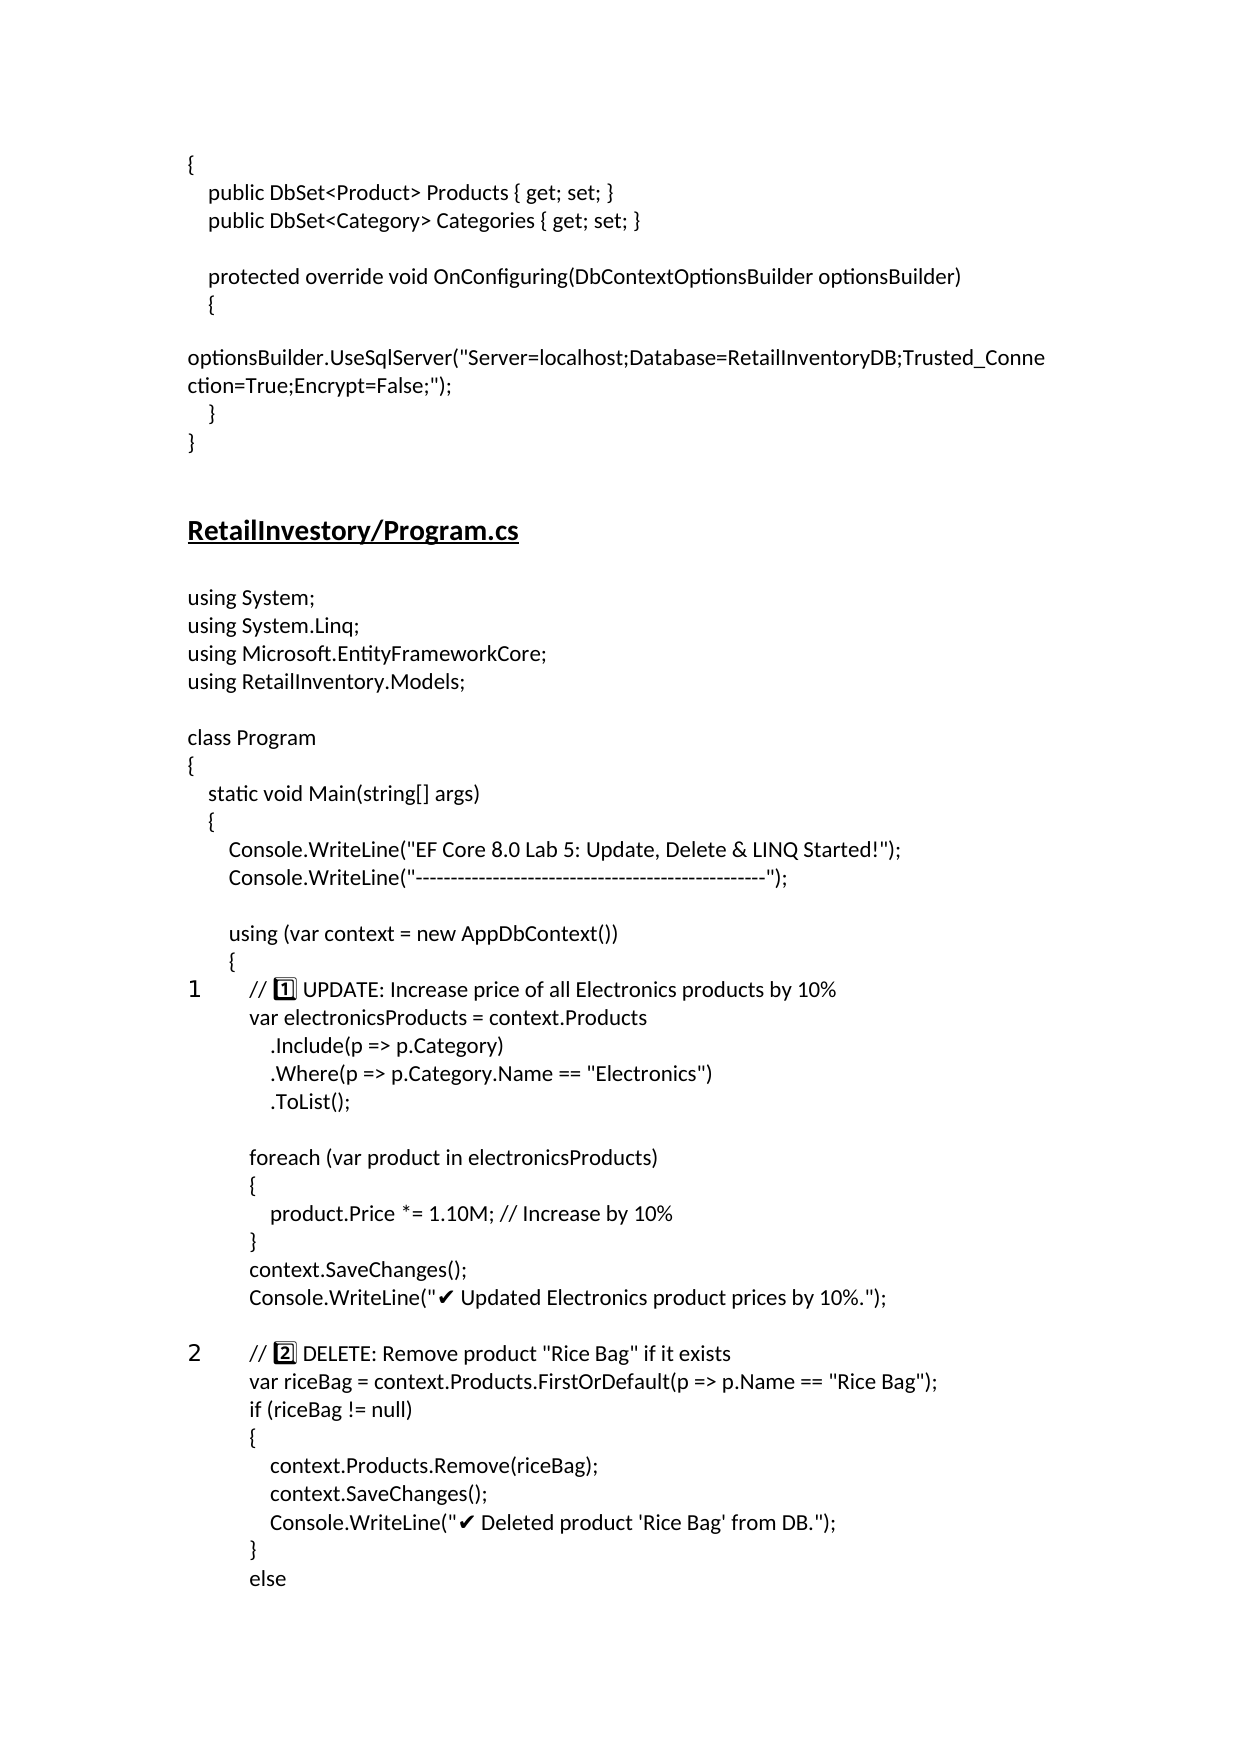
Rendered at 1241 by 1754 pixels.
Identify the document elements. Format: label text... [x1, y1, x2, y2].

text using (var context = new AppDbContext()) [187, 919, 1053, 947]
text var electronicsProducts = context.Products [187, 1003, 1053, 1031]
text if (riceBag != null) [187, 1396, 1053, 1423]
text context.SaveChanges(); [187, 1255, 1053, 1283]
text Console.WriteLine("--------------------------------------------------"); [187, 863, 1053, 891]
text { [187, 807, 1053, 835]
text static void Main(string[] args) [187, 779, 1053, 807]
text .ToList(); [187, 1087, 1053, 1115]
text optionsBuilder.UseSqlServer("Server=localhost;Database=RetailInventoryDB;Trusted_Connection=True;Encrypt=False;"); [187, 318, 1053, 399]
text // 2️⃣ DELETE: Remove product "Rice Bag" if it exists [187, 1339, 1053, 1367]
text .Include(p => p.Category) [187, 1031, 1053, 1059]
text } [187, 428, 1053, 456]
text RetailInvestory/Program.cs [187, 512, 1053, 547]
text var riceBag = context.Products.FirstOrDefault(p => p.Name == "Rice Bag"); [187, 1367, 1053, 1396]
text Console.WriteLine("✔ Deleted product 'Rice Bag' from DB."); [187, 1508, 1053, 1536]
text { [187, 290, 1053, 318]
text { [187, 751, 1053, 779]
text protected override void OnConfiguring(DbContextOptionsBuilder optionsBuilder) [187, 262, 1053, 290]
text public DbSet<Category> Categories { get; set; } [187, 206, 1053, 234]
text // 1️⃣ UPDATE: Increase price of all Electronics products by 10% [187, 975, 1053, 1003]
text } [187, 399, 1053, 428]
text product.Price *= 1.10M; // Increase by 10% [187, 1199, 1053, 1227]
text foreach (var product in electronicsProducts) [187, 1143, 1053, 1171]
text using RetailInventory.Models; [187, 667, 1053, 695]
text } [187, 1227, 1053, 1255]
text public DbSet<Product> Products { get; set; } [187, 178, 1053, 206]
text using System.Linq; [187, 611, 1053, 639]
text class Program [187, 723, 1053, 751]
text using Microsoft.EntityFrameworkCore; [187, 639, 1053, 667]
text } [187, 1536, 1053, 1564]
text context.SaveChanges(); [187, 1479, 1053, 1508]
text { [187, 150, 1053, 178]
text .Where(p => p.Category.Name == "Electronics") [187, 1059, 1053, 1087]
text Console.WriteLine("✔ Updated Electronics product prices by 10%."); [187, 1283, 1053, 1311]
text else [187, 1564, 1053, 1592]
text { [187, 1423, 1053, 1452]
text context.Products.Remove(riceBag); [187, 1452, 1053, 1479]
text { [187, 947, 1053, 975]
text Console.WriteLine("EF Core 8.0 Lab 5: Update, Delete & LINQ Started!"); [187, 835, 1053, 863]
text using System; [187, 583, 1053, 611]
text { [187, 1171, 1053, 1199]
